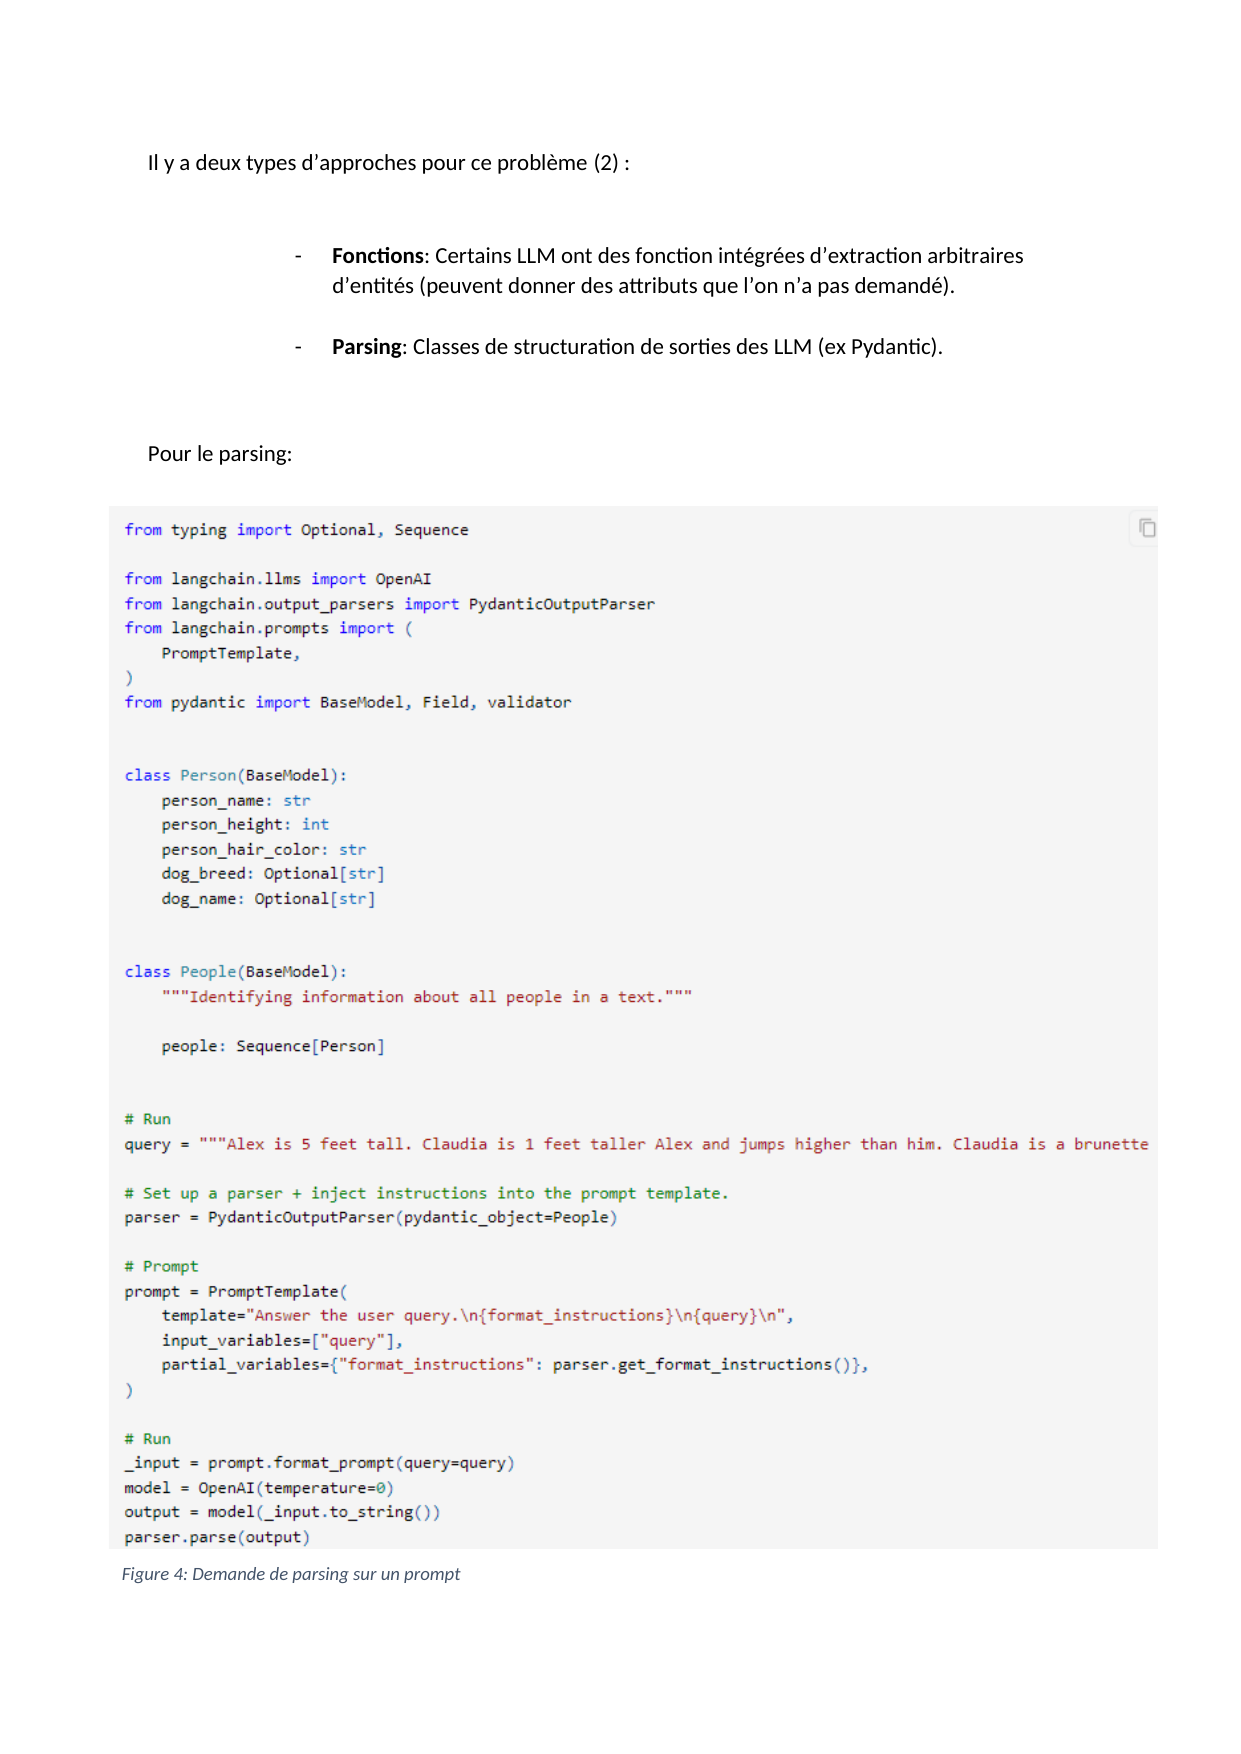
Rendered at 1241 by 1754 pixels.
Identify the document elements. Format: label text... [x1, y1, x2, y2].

text Il y a deux types d’approches pour ce problème : [148, 148, 1093, 176]
list Parsing: Classes de structuration de sorties des LLM (ex Pydantic). [294, 332, 1093, 360]
list Fonctions: Certains LLM ont des fonction intégrées d’extraction arbitraires d’entités (peuvent donner des attributs que l’on n’a pas demandé). [294, 241, 1093, 299]
text Pour le parsing: [148, 439, 1093, 467]
picture [108, 506, 1158, 1549]
